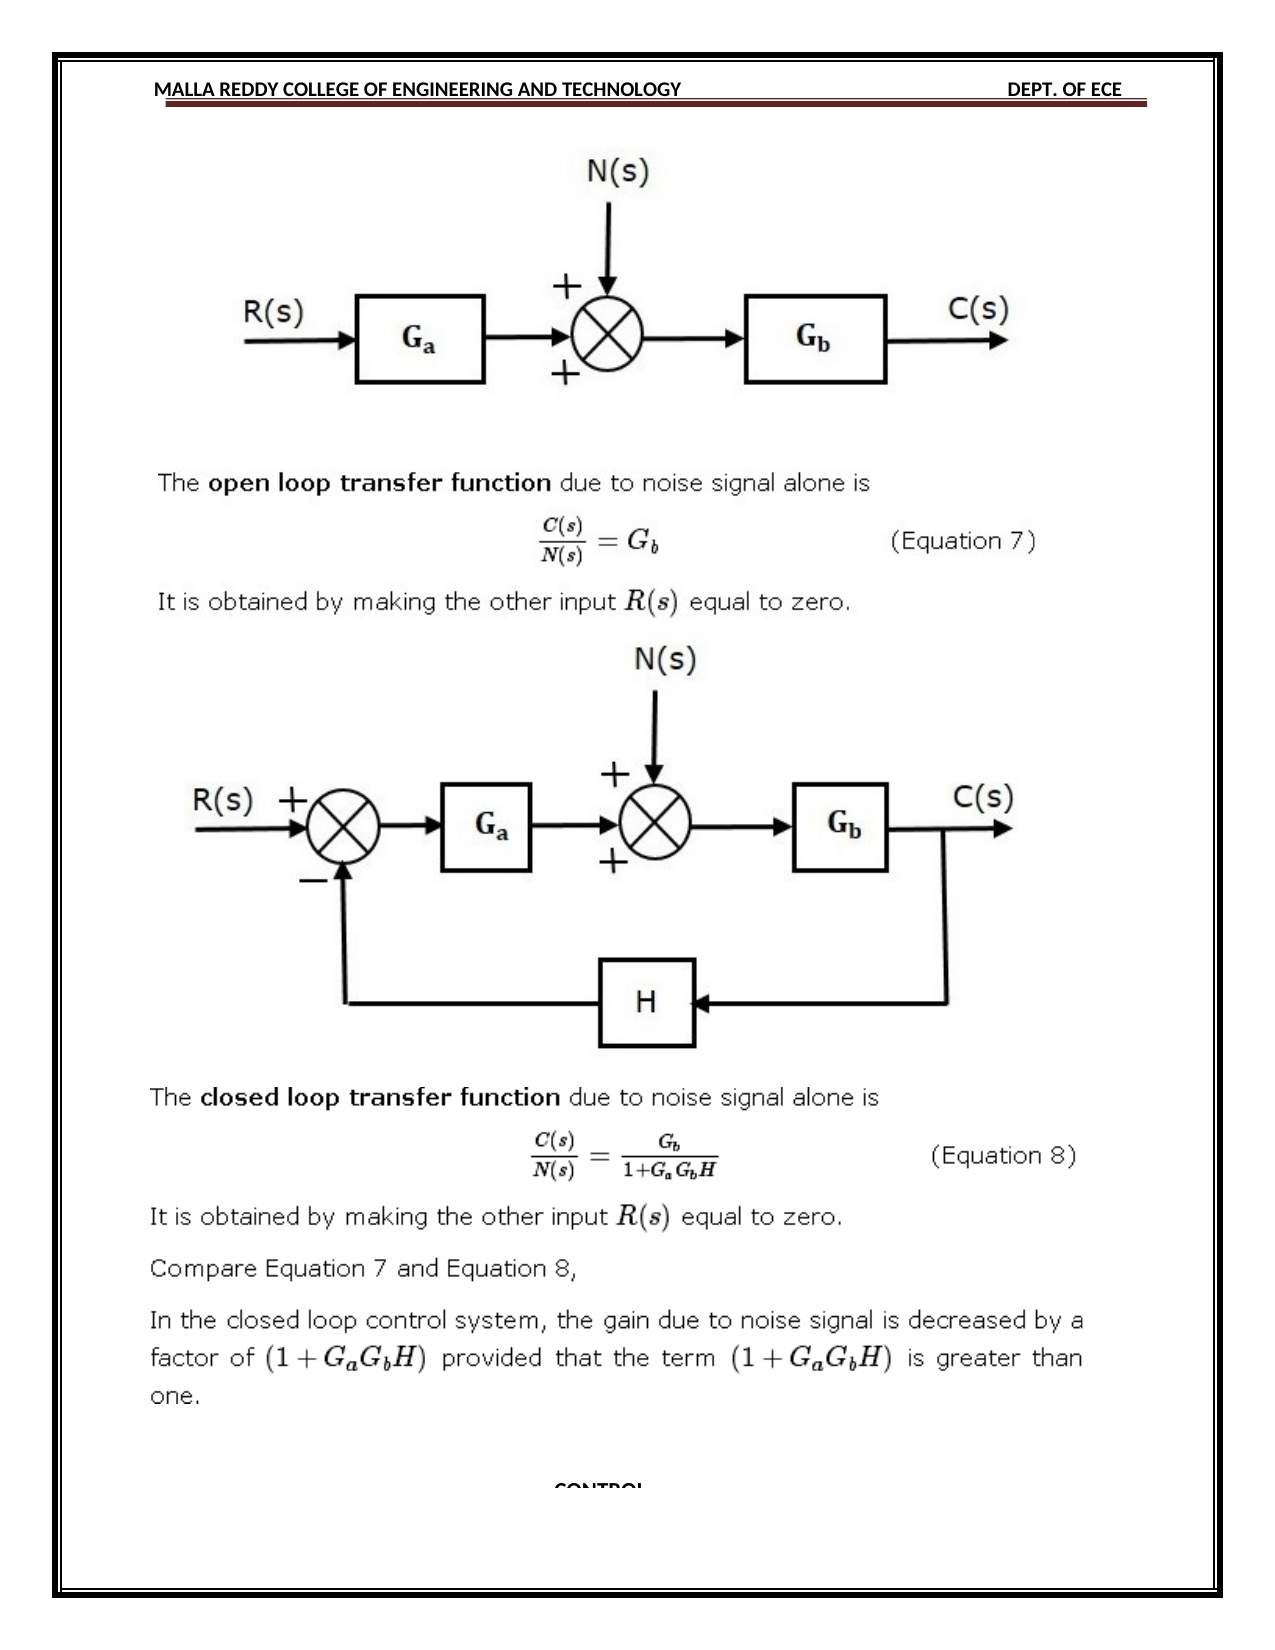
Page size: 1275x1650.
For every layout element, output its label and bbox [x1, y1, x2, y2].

picture [184, 632, 1019, 1058]
picture [150, 1087, 1083, 1404]
picture [158, 144, 1035, 618]
